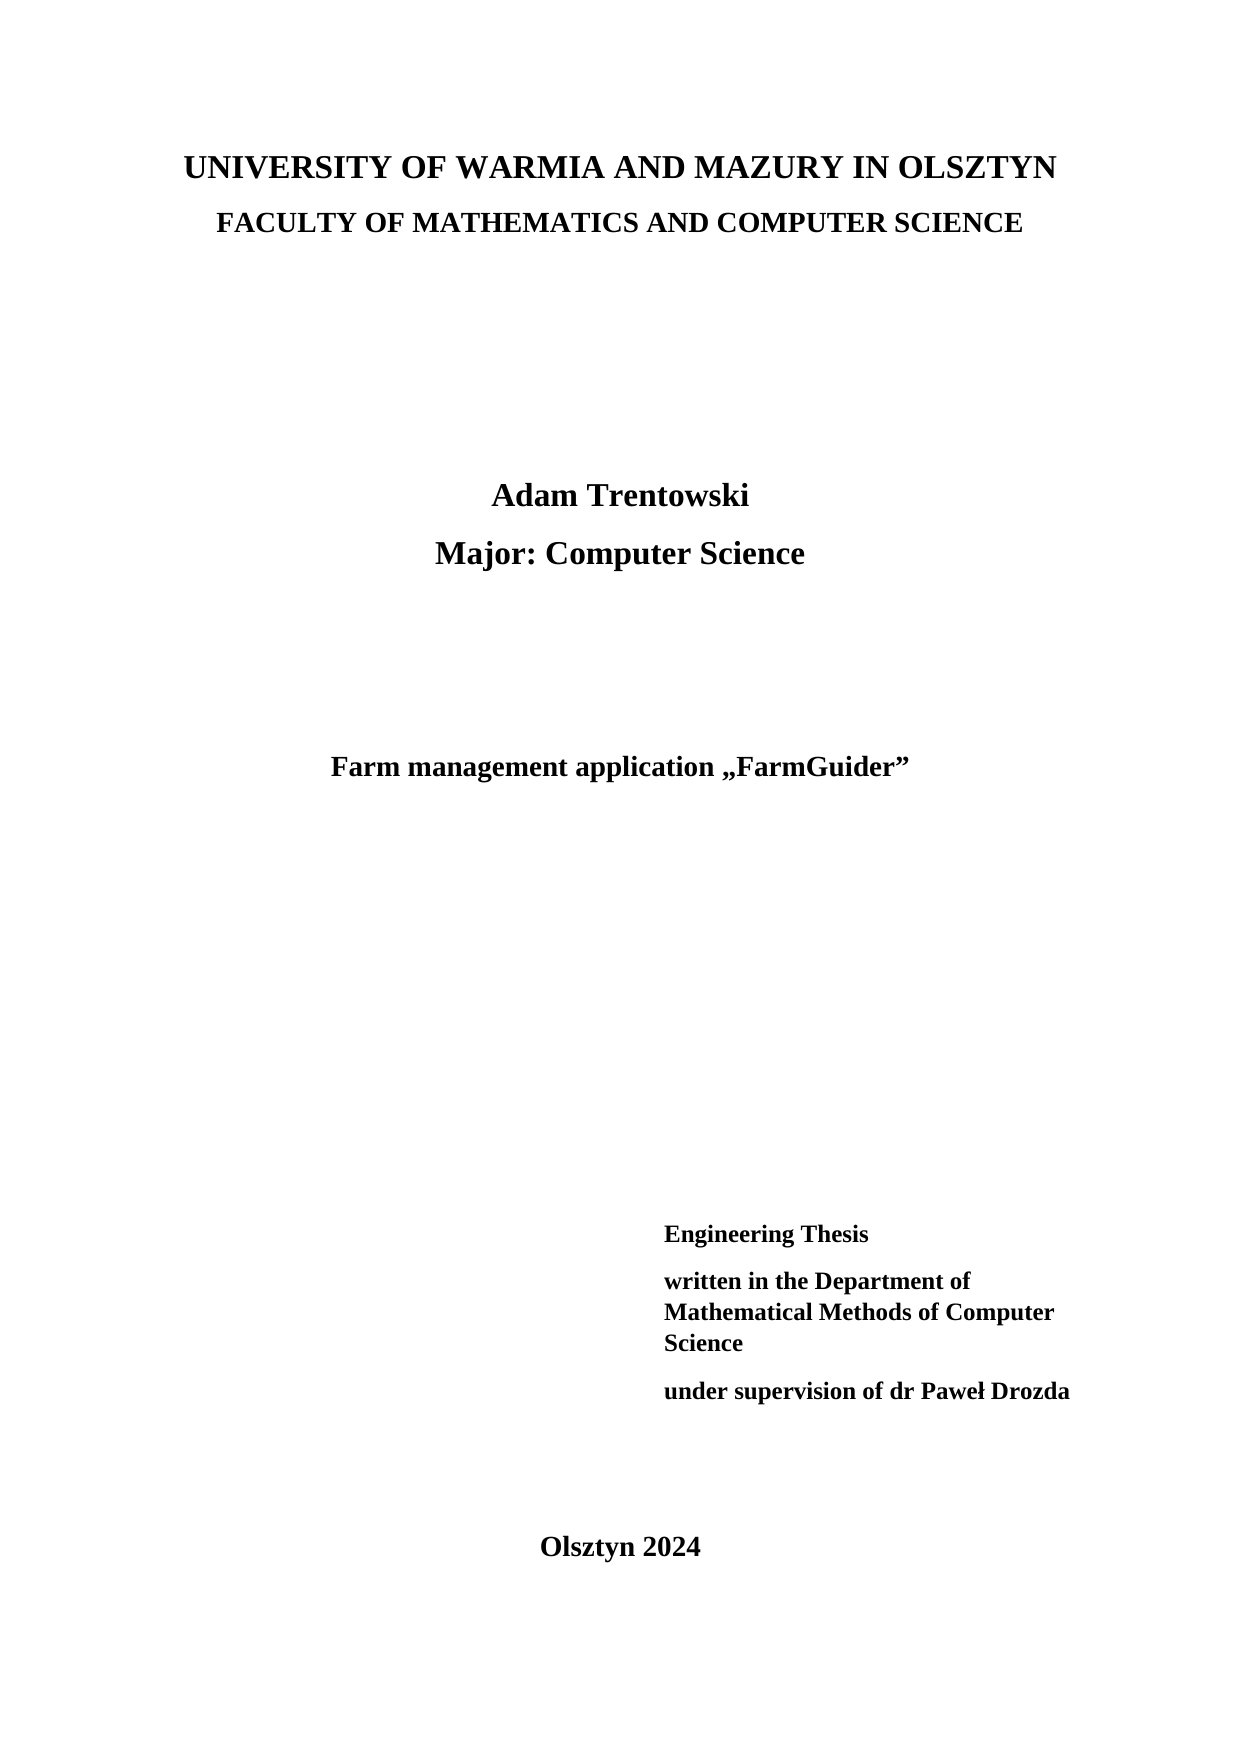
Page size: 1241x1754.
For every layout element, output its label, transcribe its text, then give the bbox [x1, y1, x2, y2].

text written in the Department of Mathematical Methods of Computer Science [664, 1266, 1093, 1357]
text under supervision of dr Paweł Drozda [664, 1376, 1093, 1405]
text Adam Trentowski [148, 475, 1093, 513]
text FACULTY OF MATHEMATICS AND COMPUTER SCIENCE [148, 206, 1093, 239]
text Major: Computer Science [148, 533, 1093, 571]
text Olsztyn 2024 [148, 1529, 1093, 1563]
text UNIVERSITY OF WARMIA AND MAZURY IN OLSZTYN [148, 148, 1093, 186]
text Engineering Thesis [664, 1219, 1093, 1247]
text Farm management application „FarmGuider” [148, 749, 1093, 783]
